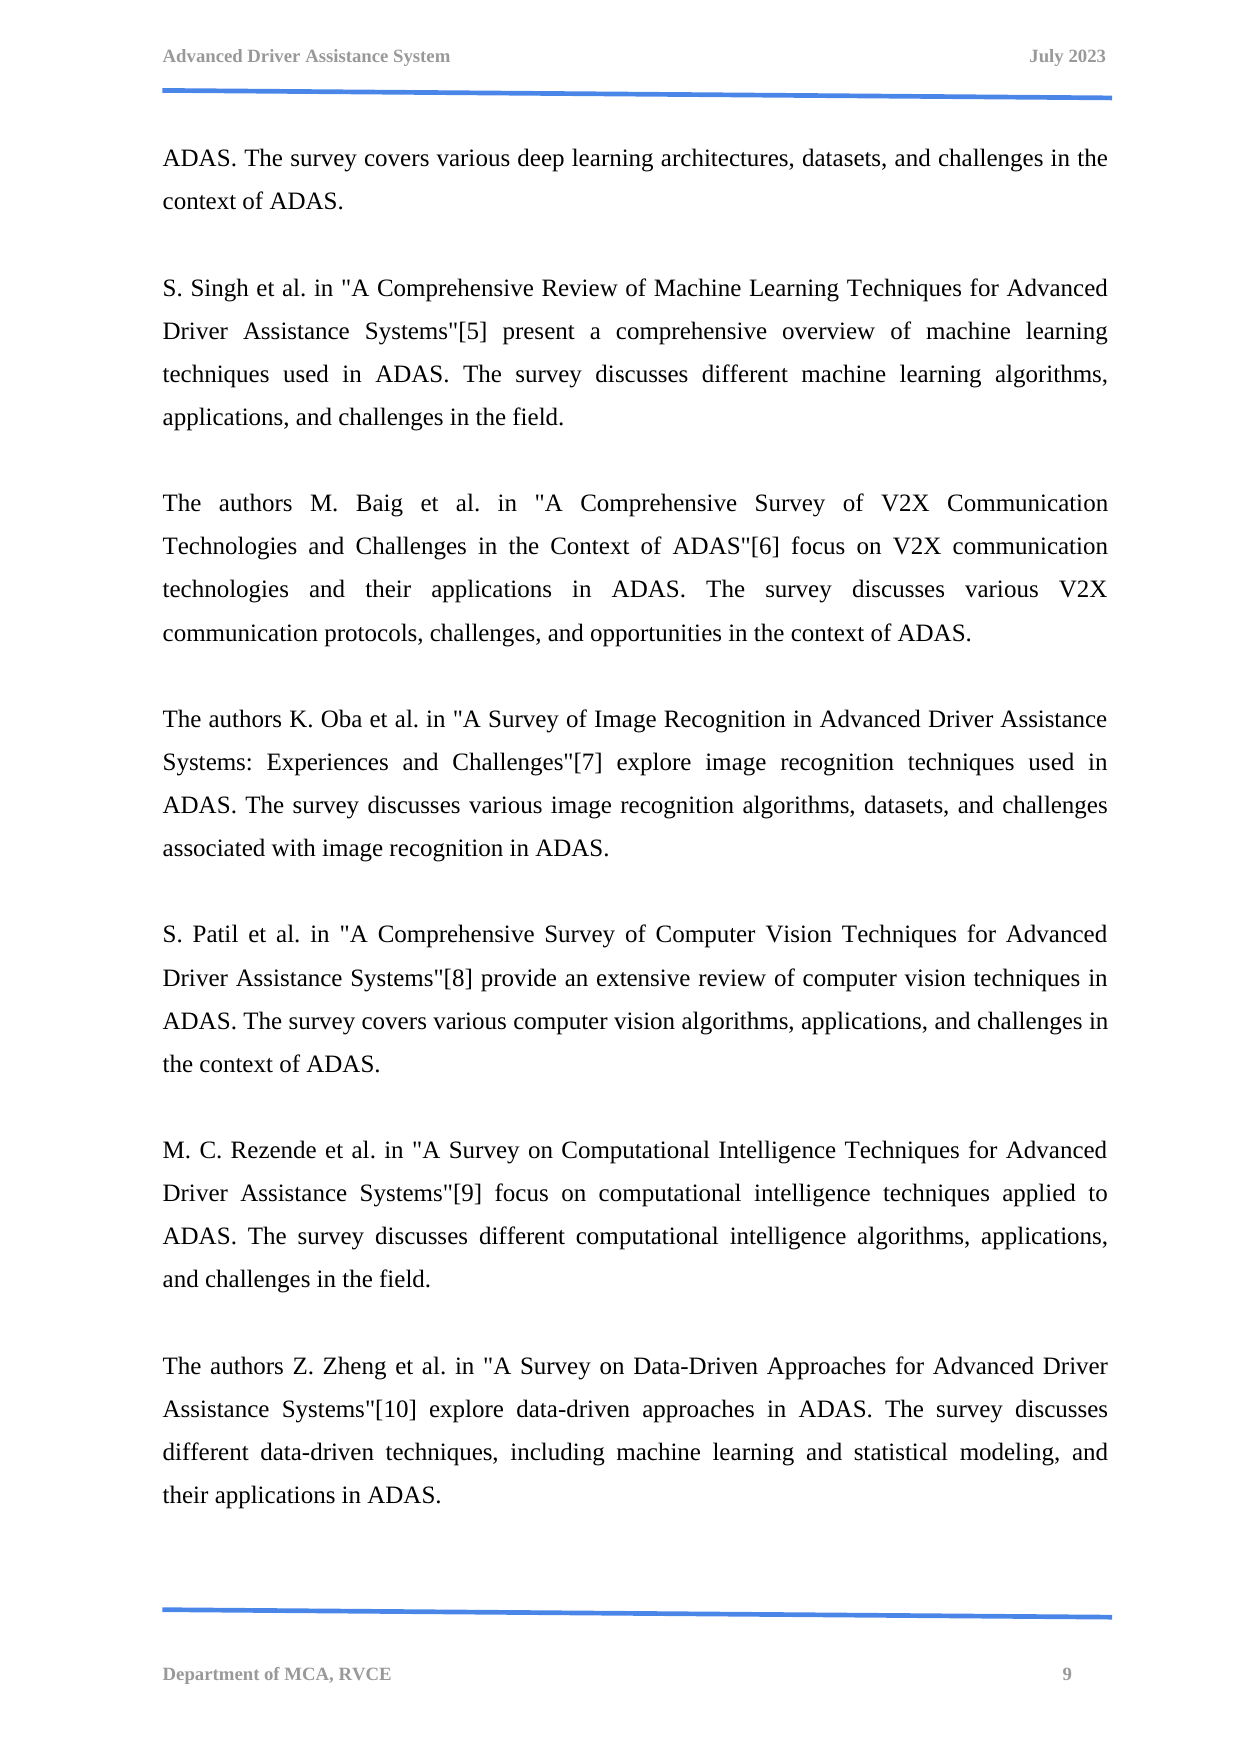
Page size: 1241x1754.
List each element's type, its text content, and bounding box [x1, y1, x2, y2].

text S. Singh et al. in "A Comprehensive Review of Machine Learning Techniques for Advanced Driver Assistance Systems"[5] present a comprehensive overview of machine learning techniques used in ADAS. The survey discusses different machine learning algorithms, applications, and challenges in the field. [162, 273, 1109, 431]
text The authors K. Oba et al. in "A Survey of Image Recognition in Advanced Driver Assistance Systems: Experiences and Challenges"[7] explore image recognition techniques used in ADAS. The survey discusses various image recognition algorithms, datasets, and challenges associated with image recognition in ADAS. [162, 704, 1109, 862]
text M. C. Rezende et al. in "A Survey on Computational Intelligence Techniques for Advanced Driver Assistance Systems"[9] focus on computational intelligence techniques applied to ADAS. The survey discusses different computational intelligence algorithms, applications, and challenges in the field. [162, 1135, 1109, 1293]
text S. Patil et al. in "A Comprehensive Survey of Computer Vision Techniques for Advanced Driver Assistance Systems"[8] provide an extensive review of computer vision techniques in ADAS. The survey covers various computer vision algorithms, applications, and challenges in the context of ADAS. [162, 919, 1109, 1078]
text The authors Z. Zheng et al. in "A Survey on Data-Driven Approaches for Advanced Driver Assistance Systems"[10] explore data-driven approaches in ADAS. The survey discusses different data-driven techniques, including machine learning and statistical modeling, and their applications in ADAS. [162, 1351, 1109, 1509]
text The authors M. Baig et al. in "A Comprehensive Survey of V2X Communication Technologies and Challenges in the Context of ADAS"[6] focus on V2X communication technologies and their applications in ADAS. The survey discusses various V2X communication protocols, challenges, and opportunities in the context of ADAS. [162, 488, 1109, 646]
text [162, 143, 1109, 215]
